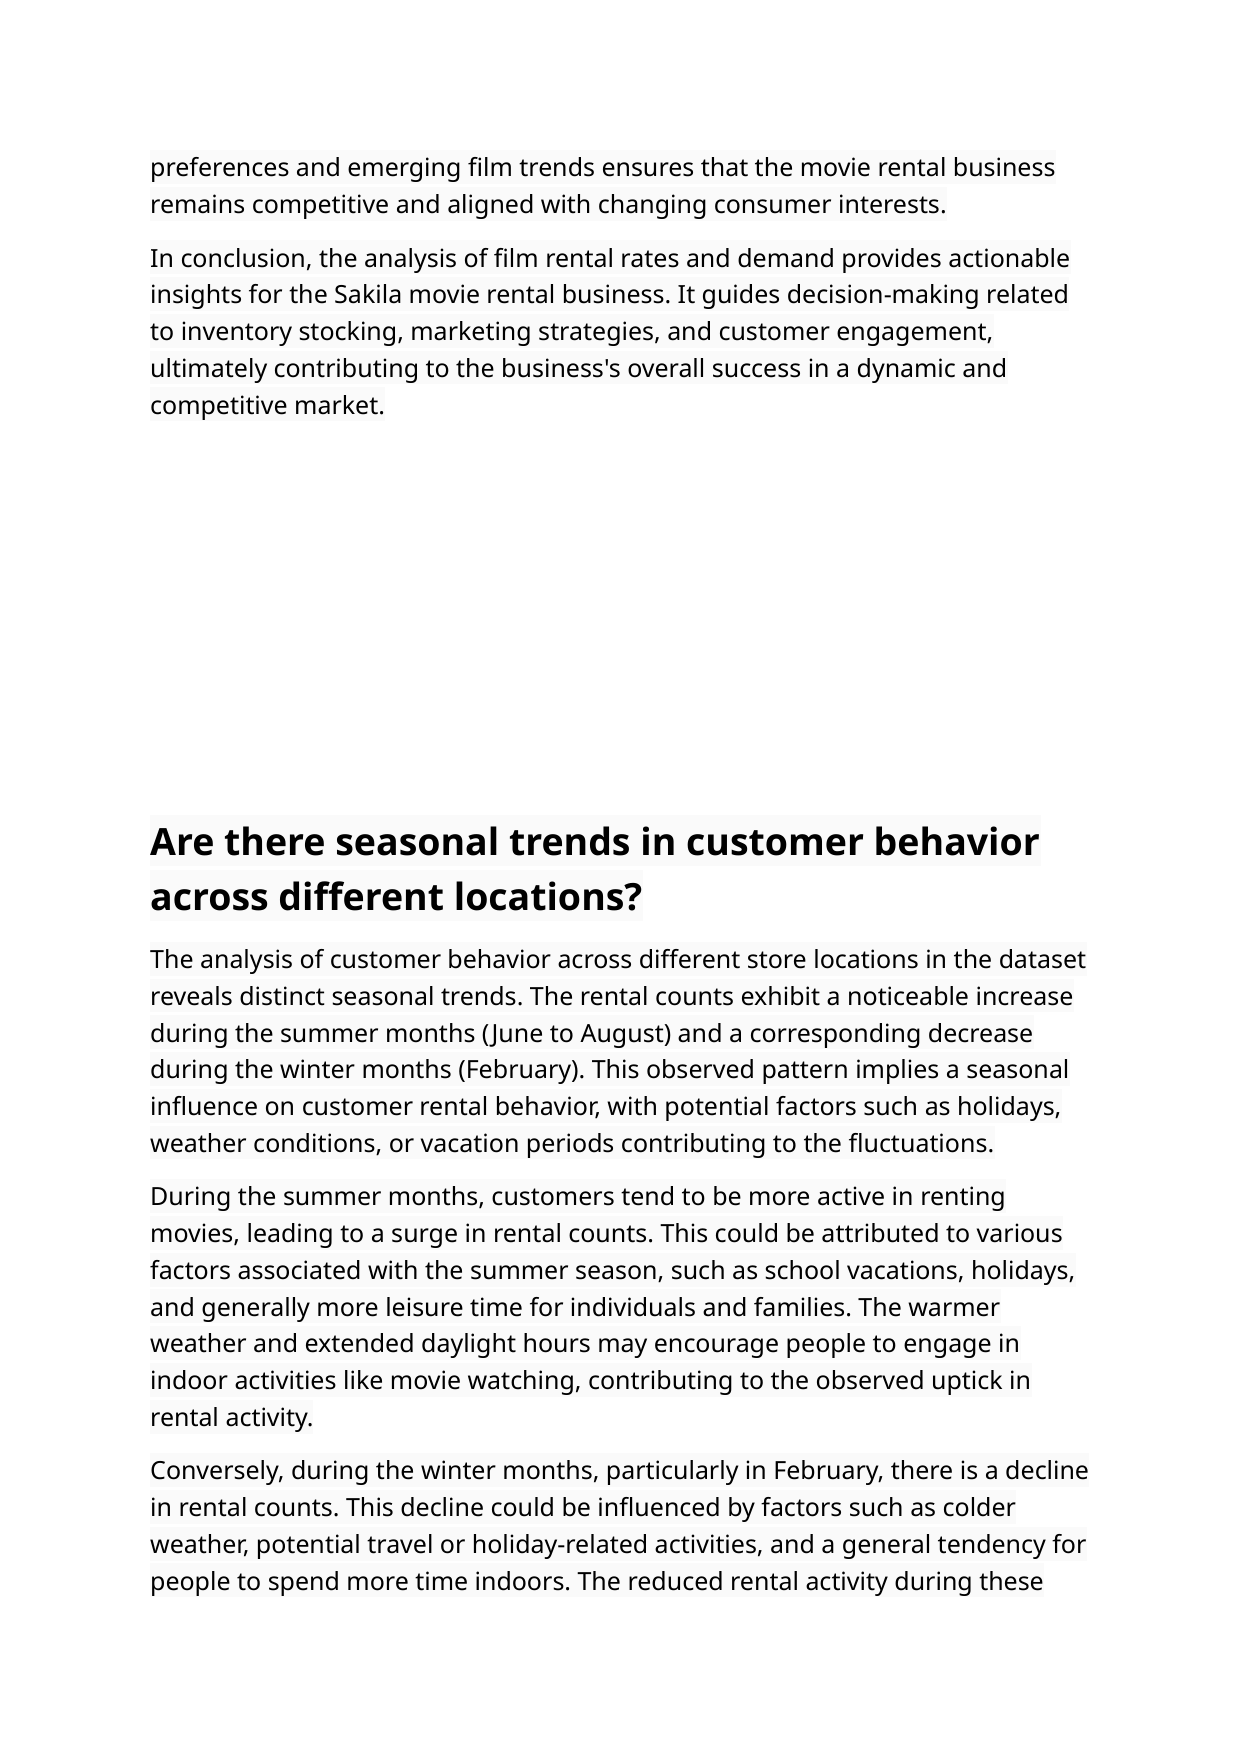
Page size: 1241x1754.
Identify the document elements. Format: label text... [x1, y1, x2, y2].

text During the summer months, customers tend to be more active in renting movies, leading to a surge in rental counts. This could be attributed to various factors associated with the summer season, such as school vacations, holidays, and generally more leisure time for individuals and families. The warmer weather and extended daylight hours may encourage people to engage in indoor activities like movie watching, contributing to the observed uptick in rental activity. [150, 1179, 1090, 1434]
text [150, 1453, 1090, 1597]
text In conclusion, the analysis of film rental rates and demand provides actionable insights for the Sakila movie rental business. It guides decision-making related to inventory stocking, marketing strategies, and customer engagement, ultimately contributing to the business's overall success in a dynamic and competitive market. [150, 240, 1090, 421]
text Are there seasonal trends in customer behavior across different locations? [150, 815, 1090, 921]
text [150, 150, 1090, 221]
text The analysis of customer behavior across different store locations in the dataset reveals distinct seasonal trends. The rental counts exhibit a noticeable increase during the summer months (June to August) and a corresponding decrease during the winter months (February). This observed pattern implies a seasonal influence on customer rental behavior, with potential factors such as holidays, weather conditions, or vacation periods contributing to the fluctuations. [150, 942, 1090, 1159]
